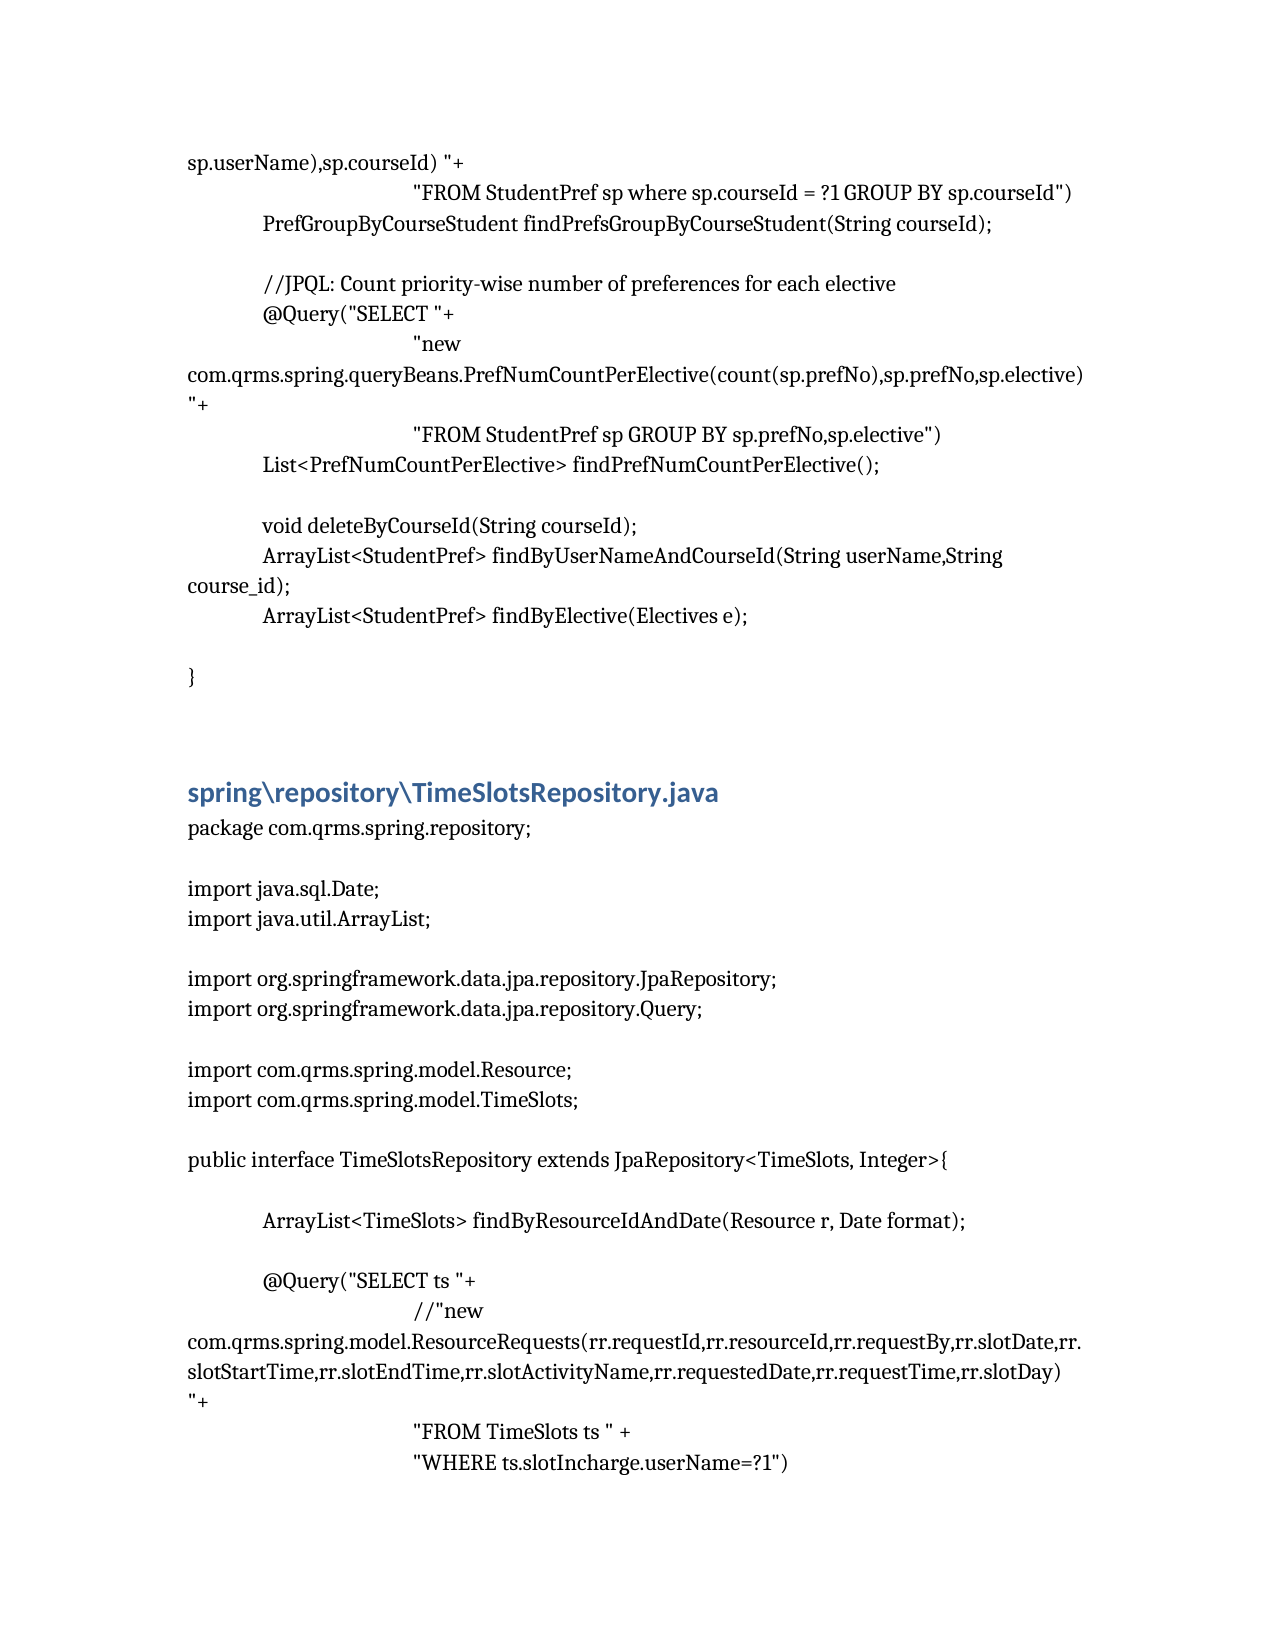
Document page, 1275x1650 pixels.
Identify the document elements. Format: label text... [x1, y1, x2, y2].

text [187, 150, 1087, 720]
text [187, 815, 1087, 1476]
subtitle spring\repository\TimeSlotsRepository.java [187, 774, 1087, 809]
